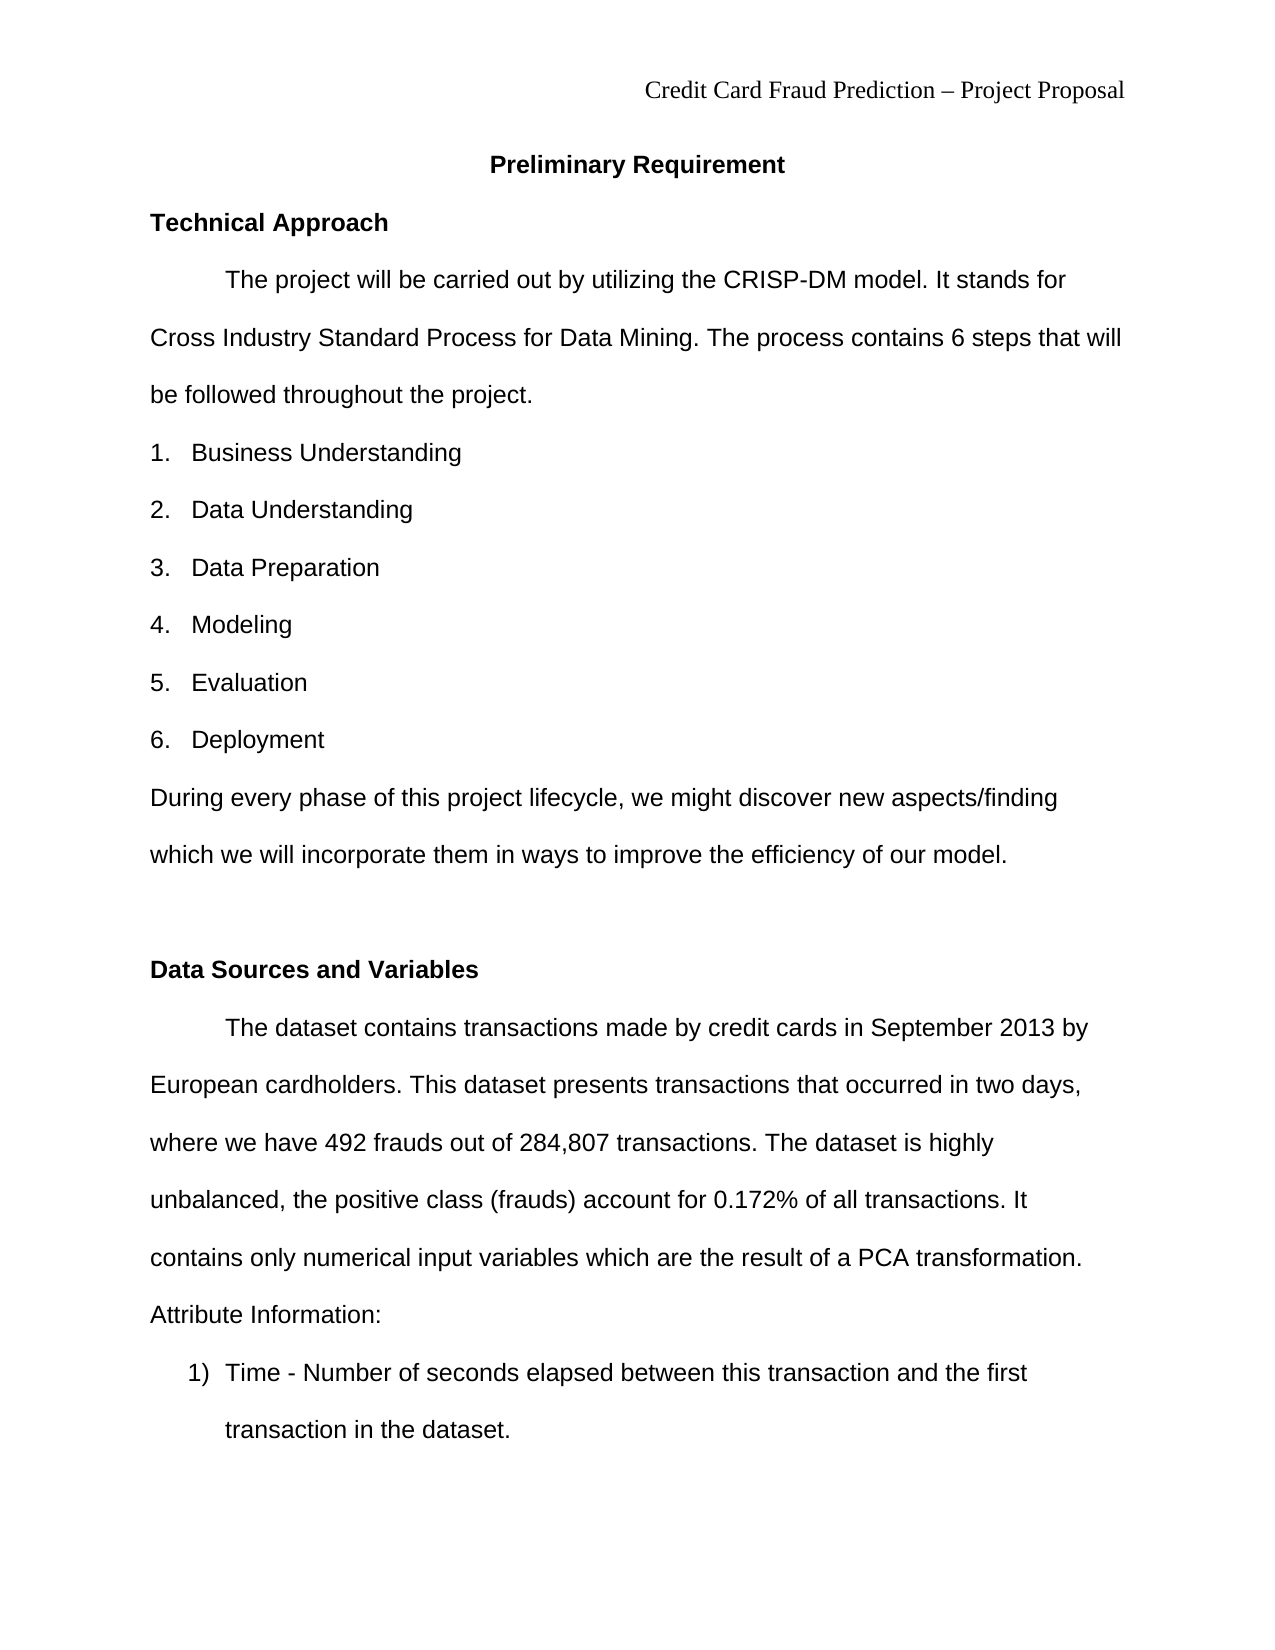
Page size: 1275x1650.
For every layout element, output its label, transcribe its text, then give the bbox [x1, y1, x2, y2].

text Technical Approach [150, 207, 1125, 236]
list Evaluation [150, 667, 1125, 696]
list Deployment [150, 725, 1125, 754]
list Data Understanding [150, 495, 1125, 524]
text The project will be carried out by utilizing the CRISP-DM model. It stands for Cross Industry Standard Process for Data Mining. The process contains 6 steps that will be followed throughout the project. [150, 265, 1125, 409]
text During every phase of this project lifecycle, we might discover new aspects/finding which we will incorporate them in ways to improve the efficiency of our model. [150, 782, 1125, 869]
text The dataset contains transactions made by credit cards in September 2013 by European cardholders. This dataset presents transactions that occurred in two days, where we have 492 frauds out of 284,807 transactions. The dataset is highly unbalanced, the positive class (frauds) account for 0.172% of all transactions. It contains only numerical input variables which are the result of a PCA transformation. [150, 1012, 1125, 1271]
text Data Sources and Variables [150, 955, 1125, 984]
text Preliminary Requirement [150, 150, 1125, 179]
list Data Preparation [150, 552, 1125, 581]
text Attribute Information: [150, 1300, 1125, 1329]
list Business Understanding [150, 437, 1125, 466]
list Time - Number of seconds elapsed between this transaction and the first transaction in the dataset. [187, 1357, 1125, 1444]
list Modeling [150, 610, 1125, 639]
